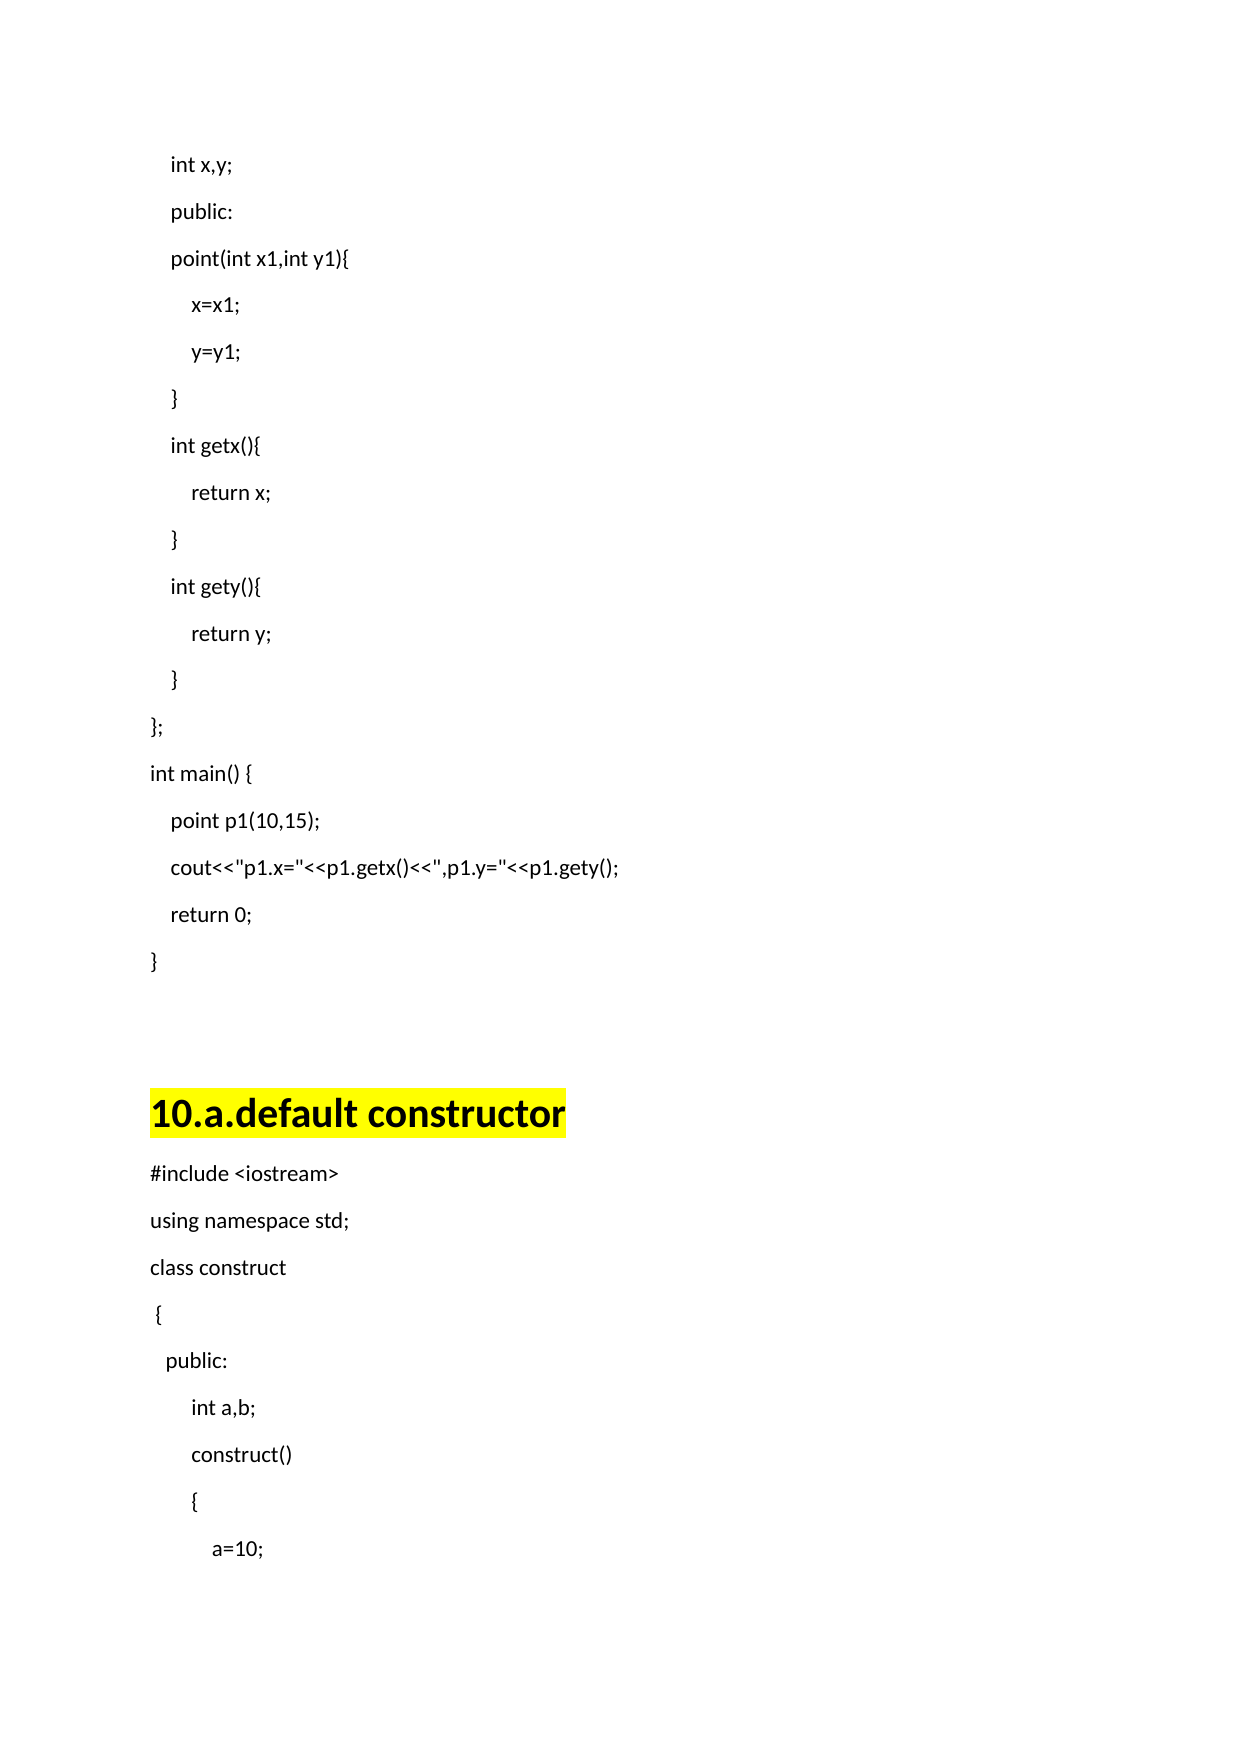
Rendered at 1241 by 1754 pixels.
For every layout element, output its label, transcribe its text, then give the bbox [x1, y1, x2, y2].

text a=10; [150, 1534, 1090, 1562]
text } [150, 947, 1090, 975]
text x=x1; [150, 291, 1090, 319]
text }; [150, 712, 1090, 741]
text int gety(){ [150, 572, 1090, 600]
text { [150, 1300, 1090, 1328]
text construct() [150, 1440, 1090, 1468]
text } [150, 384, 1090, 412]
text { [150, 1487, 1090, 1515]
text return x; [150, 478, 1090, 506]
text return 0; [150, 900, 1090, 928]
text } [150, 666, 1090, 694]
text point(int x1,int y1){ [150, 244, 1090, 272]
text class construct [150, 1253, 1090, 1281]
text public: [150, 1347, 1090, 1374]
text cout<<"p1.x="<<p1.getx()<<",p1.y="<<p1.gety(); [150, 853, 1090, 881]
text int main() { [150, 759, 1090, 787]
text point p1(10,15); [150, 806, 1090, 834]
text y=y1; [150, 337, 1090, 366]
text using namespace std; [150, 1206, 1090, 1234]
text } [150, 525, 1090, 553]
text #include <iostream> [150, 1159, 1090, 1187]
text 10.a.default constructor [150, 1087, 1090, 1138]
text public: [150, 197, 1090, 225]
text int a,b; [150, 1393, 1090, 1421]
text int x,y; [150, 150, 1090, 178]
text return y; [150, 619, 1090, 647]
text int getx(){ [150, 431, 1090, 459]
